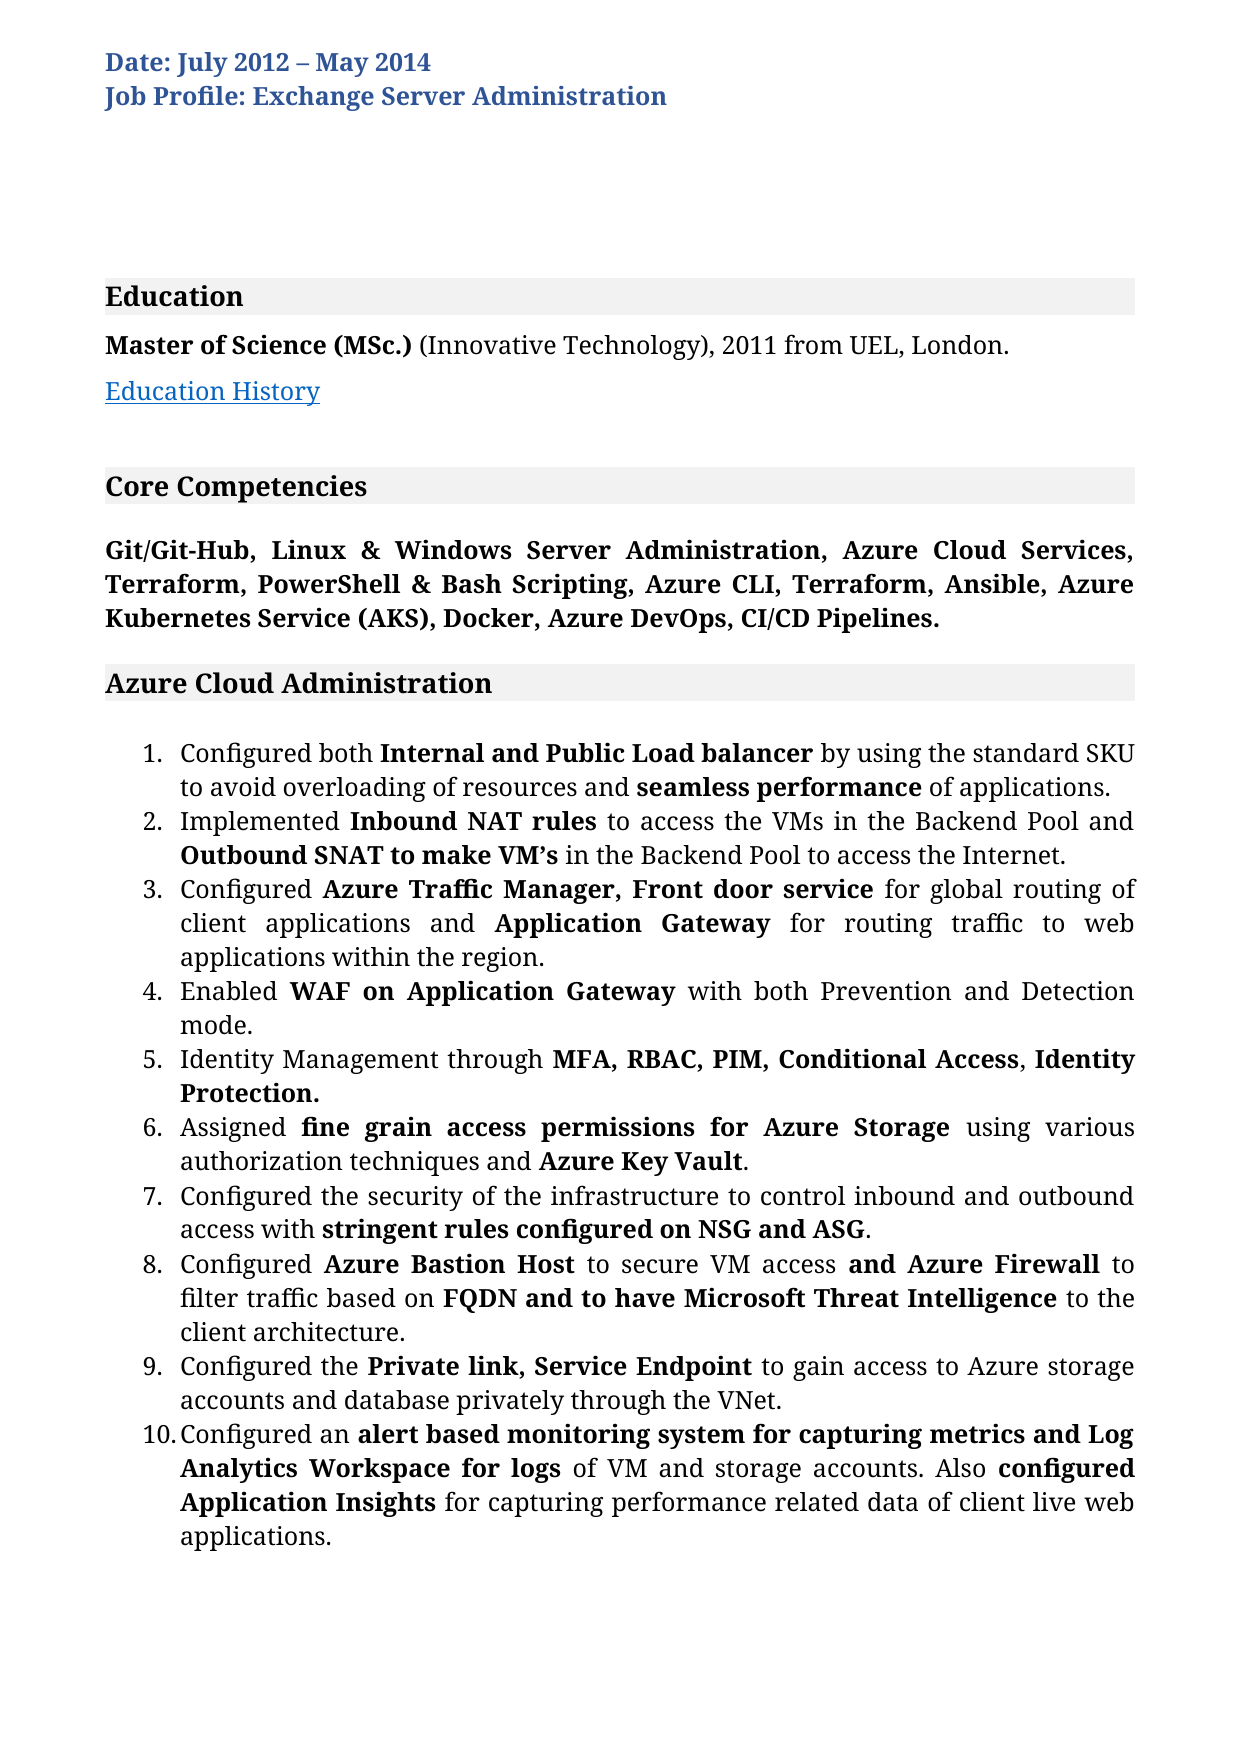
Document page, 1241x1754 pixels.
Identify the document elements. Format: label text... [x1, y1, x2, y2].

list Configured Azure Traffic Manager, Front door service for global routing of client applications and Application Gateway for routing traffic to web applications within the region. [142, 872, 1135, 974]
list Configured the Private link, Service Endpoint to gain access to Azure storage accounts and database privately through the VNet. [142, 1348, 1135, 1417]
subtitle Core Competencies [105, 467, 1135, 504]
list Configured an alert based monitoring system for capturing metrics and Log Analytics Workspace for logs of VM and storage accounts. Also configured Application Insights for capturing performance related data of client live web applications. [142, 1417, 1135, 1553]
text Master of Science (MSc.) (Innovative Technology), 2011 from UEL, London. [105, 327, 1135, 361]
text Git/Git-Hub, Linux & Windows Server Administration, Azure Cloud Services, Terraform, PowerShell & Bash Scripting, Azure CLI, Terraform, Ansible, Azure Kubernetes Service (AKS), Docker, Azure DevOps, CI/CD Pipelines. [105, 533, 1135, 635]
list Identity Management through MFA, RBAC, PIM, Conditional Access, Identity Protection. [142, 1042, 1135, 1110]
text Education History [105, 374, 1135, 408]
subtitle Azure Cloud Administration [105, 664, 1135, 701]
text Job Profile: Exchange Server Administration [105, 78, 1135, 112]
list Enabled WAF on Application Gateway with both Prevention and Detection mode. [142, 974, 1135, 1042]
text Date: July 2012 – May 2014 [105, 44, 1135, 78]
list Configured both Internal and Public Load balancer by using the standard SKU to avoid overloading of resources and seamless performance of applications. [142, 735, 1135, 803]
list Configured the security of the infrastructure to control inbound and outbound access with stringent rules configured on NSG and ASG. [142, 1178, 1135, 1246]
subtitle Education [105, 278, 1135, 315]
list Configured Azure Bastion Host to secure VM access and Azure Firewall to filter traffic based on FQDN and to have Microsoft Threat Intelligence to the client architecture. [142, 1246, 1135, 1348]
list Implemented Inbound NAT rules to access the VMs in the Backend Pool and Outbound SNAT to make VM’s in the Backend Pool to access the Internet. [142, 803, 1135, 872]
list Assigned fine grain access permissions for Azure Storage using various authorization techniques and Azure Key Vault. [142, 1110, 1135, 1178]
